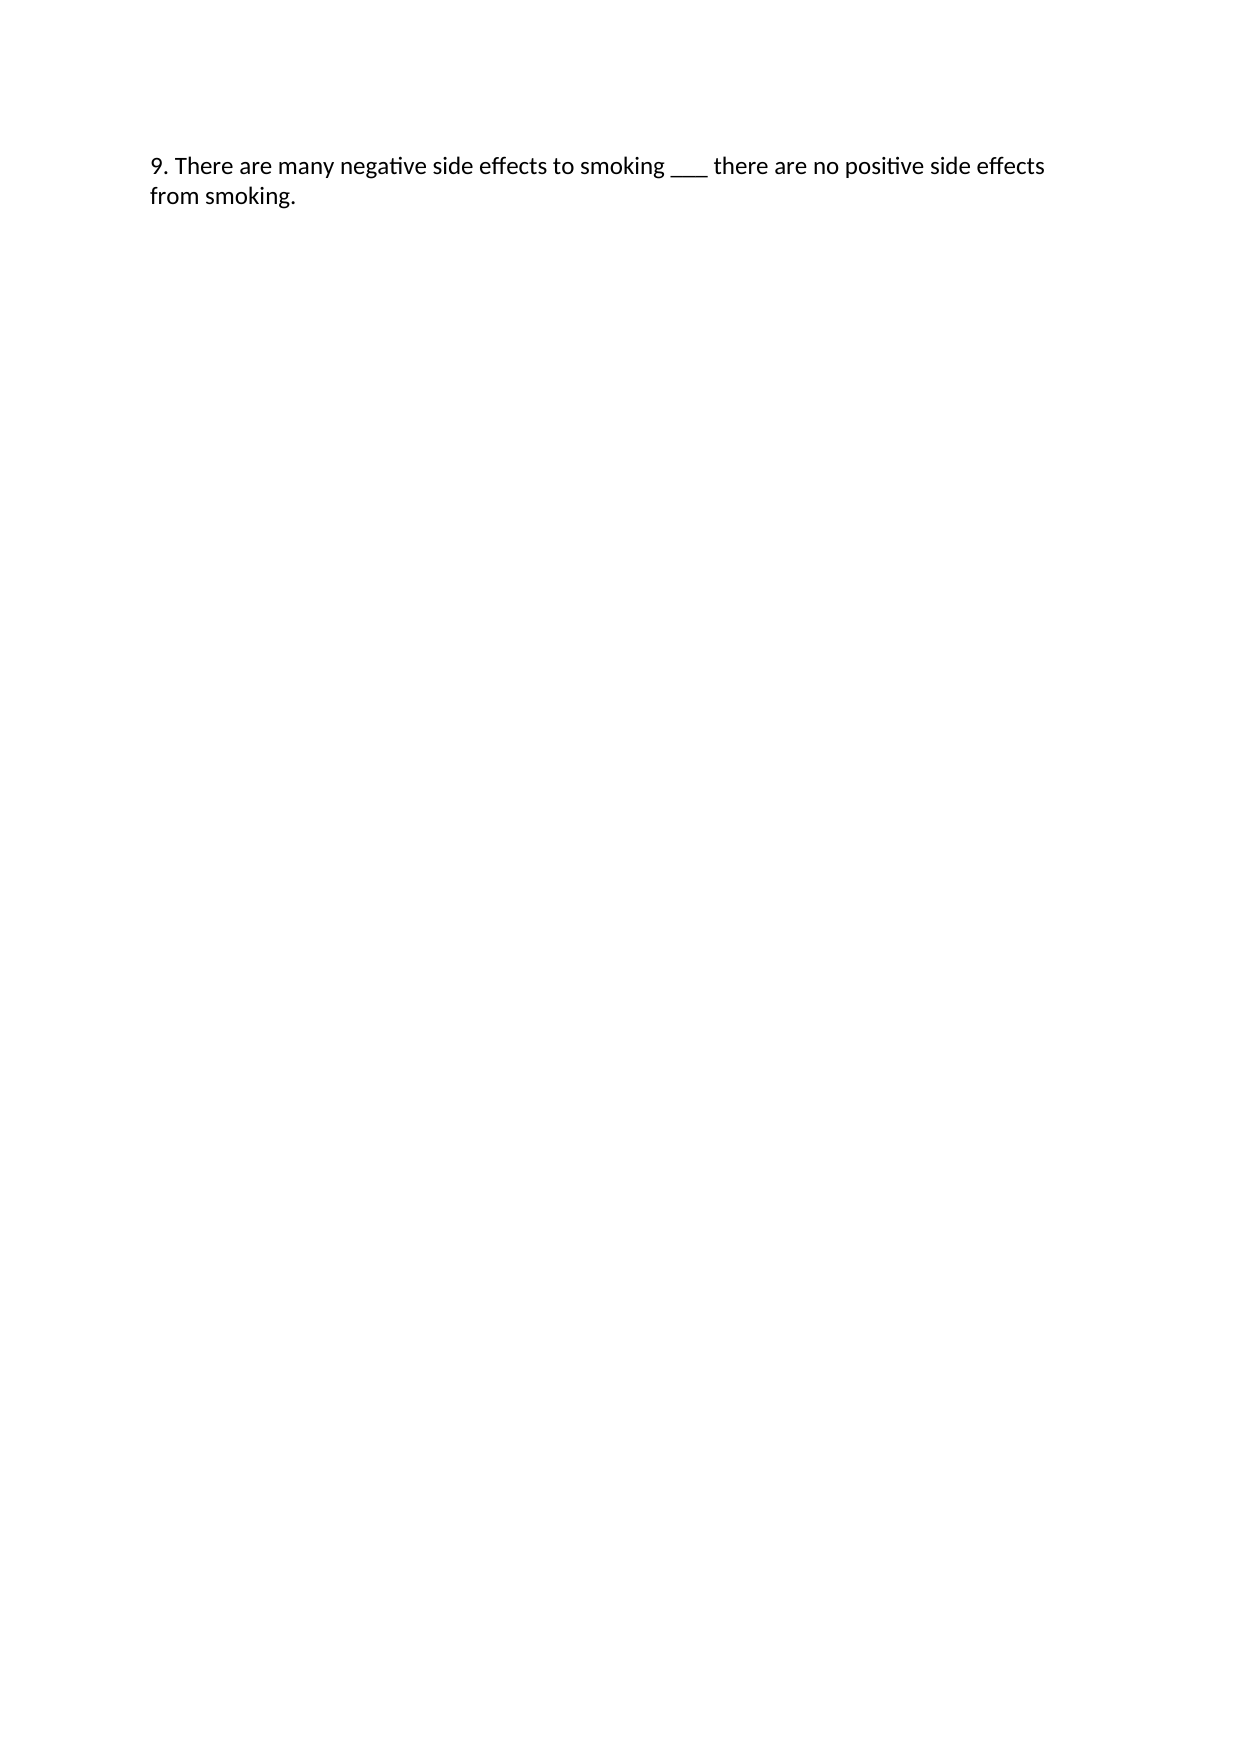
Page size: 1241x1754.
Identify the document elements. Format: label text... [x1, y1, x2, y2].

text 9. There are many negative side effects to smoking ___ there are no positive side effects from smoking. [150, 150, 1090, 211]
